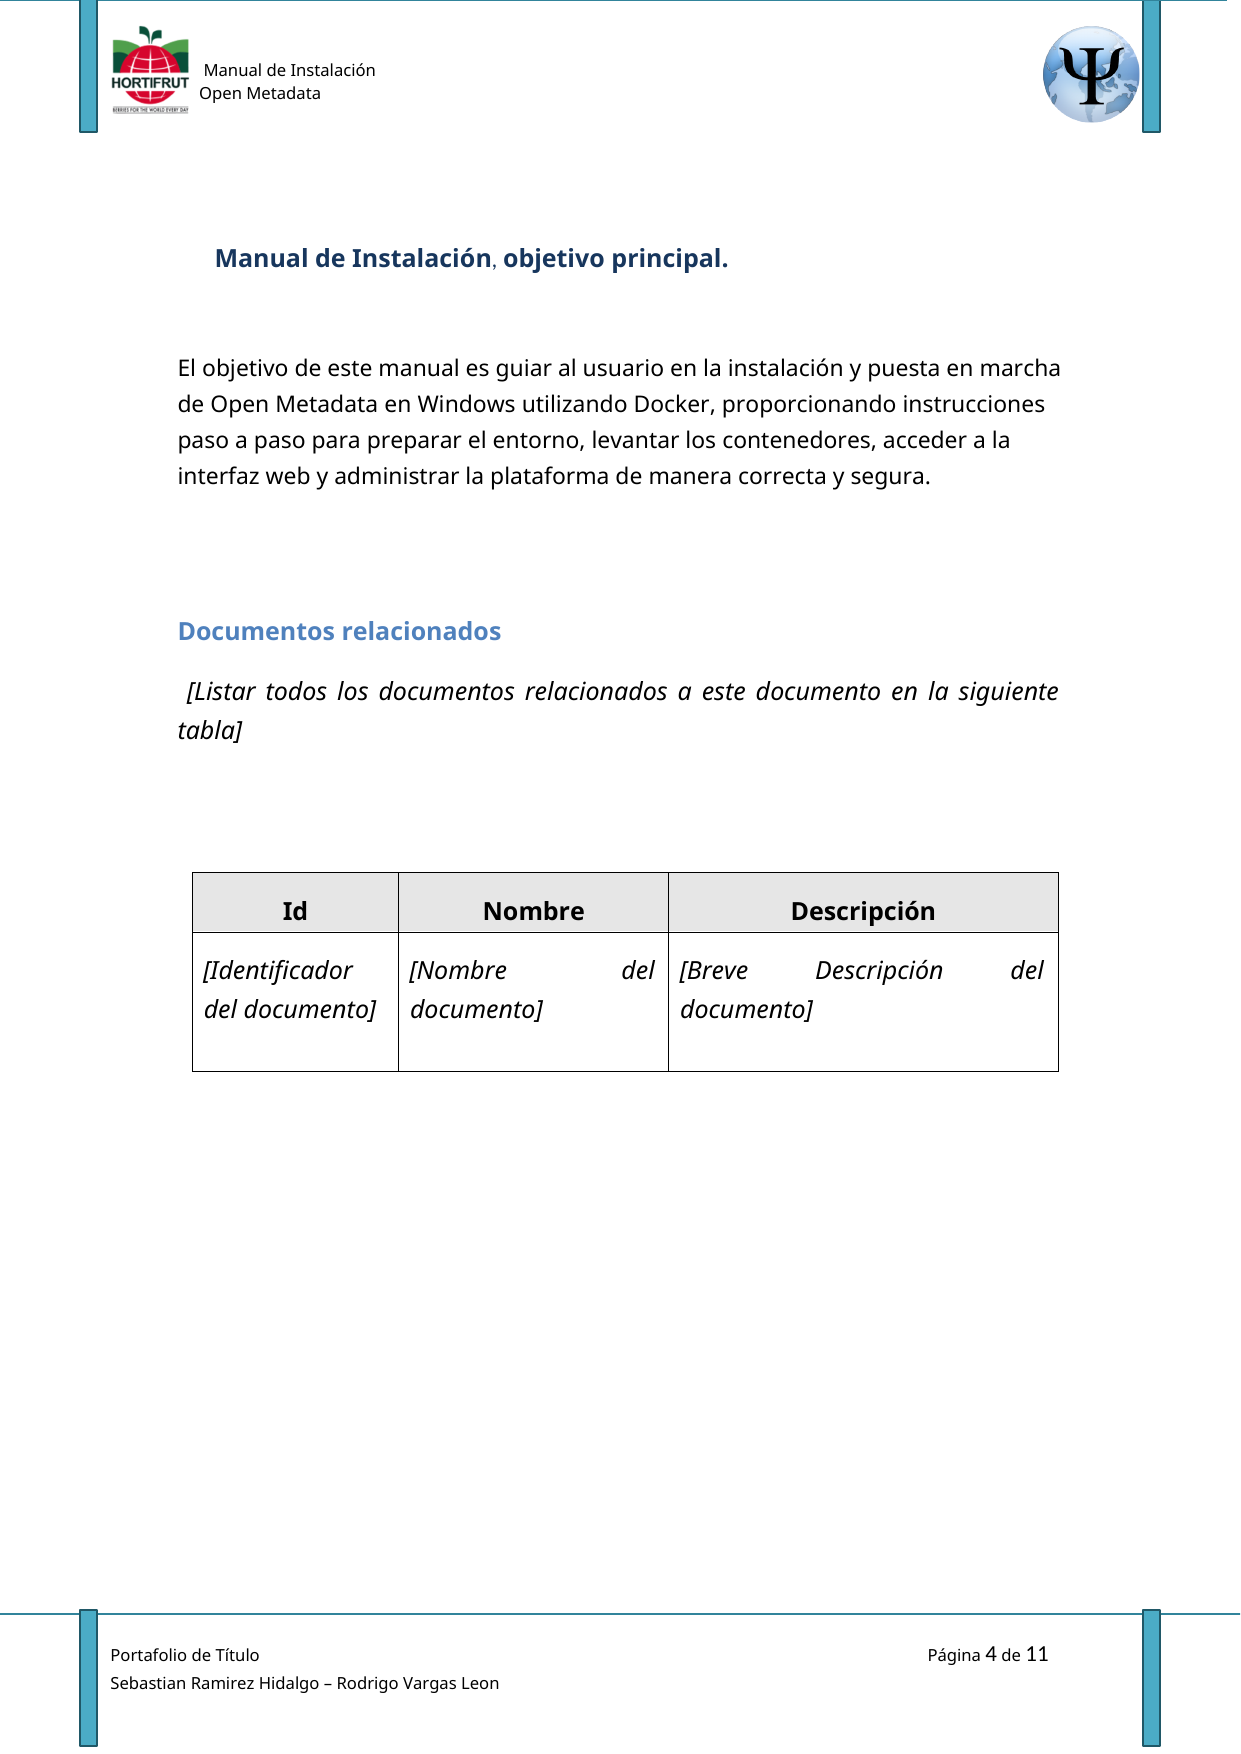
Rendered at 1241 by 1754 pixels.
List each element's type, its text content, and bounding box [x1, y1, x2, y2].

table_header Nombre [399, 873, 668, 931]
text El objetivo de este manual es guiar al usuario en la instalación y puesta en marcha de Open Metadata en Windows utilizando Docker, proporcionando instrucciones paso a paso para preparar el entorno, levantar los contenedores, acceder a la interfaz web y administrar la plataforma de manera correcta y segura. [177, 352, 1063, 491]
text Manual de Instalación, objetivo principal. [214, 241, 1063, 275]
picture [98, 19, 224, 120]
table_cell [Breve Descripción del documento] [669, 933, 1058, 1071]
table_header Descripción [669, 873, 1058, 931]
picture [1036, 19, 1146, 129]
text Documentos relacionados [177, 614, 1063, 648]
table_cell [Identificador del documento] [193, 933, 398, 1071]
text [Listar todos los documentos relacionados a este documento en la siguiente tabla] [177, 674, 1063, 747]
table_cell [Nombre del documento] [399, 933, 668, 1071]
table_header Id [193, 873, 398, 931]
